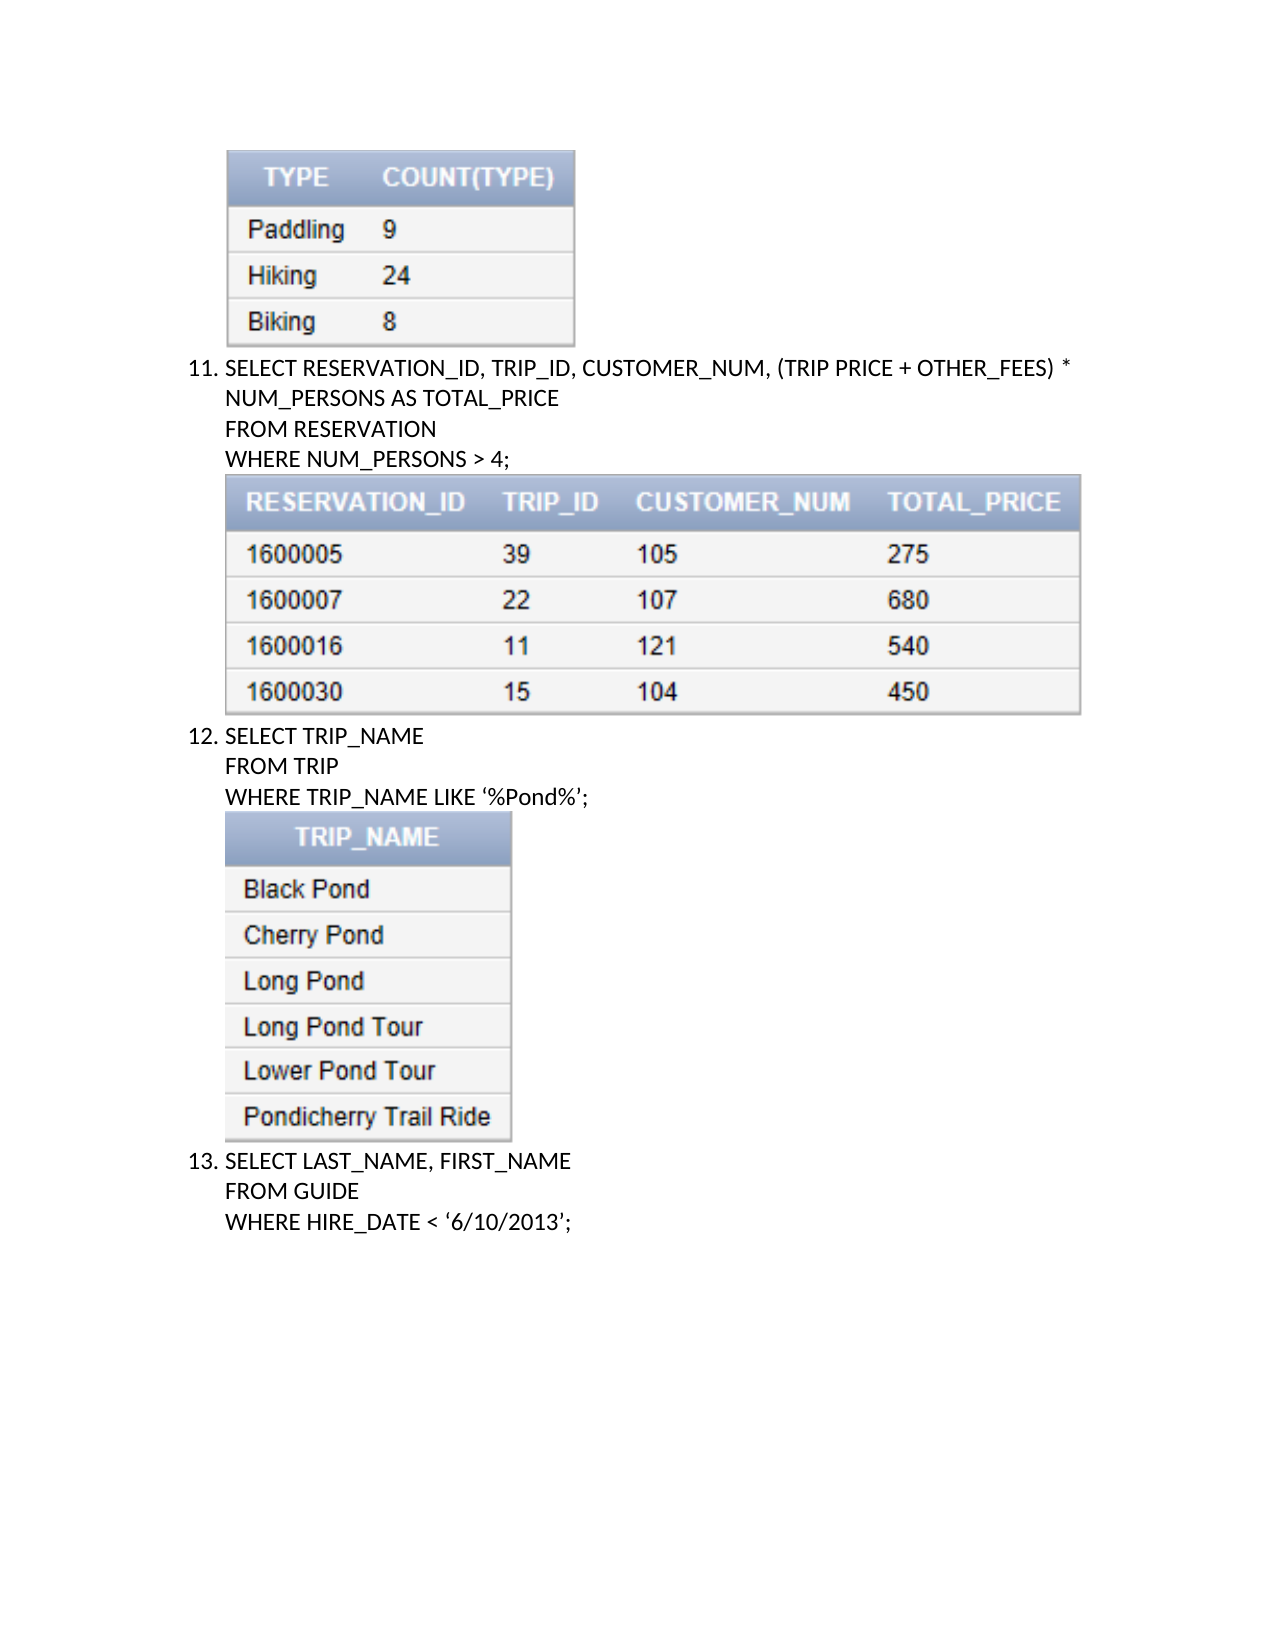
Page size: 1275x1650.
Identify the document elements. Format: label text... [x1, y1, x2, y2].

list WHERE NUM_PERSONS > 4; [225, 444, 1125, 474]
picture [225, 811, 517, 1145]
list FROM GUIDE [225, 1175, 1125, 1206]
list WHERE HIRE_DATE < ‘6/10/2013’; [225, 1206, 1125, 1236]
list SELECT LAST_NAME, FIRST_NAME [187, 1145, 1125, 1175]
list FROM TRIP WHERE TRIP_NAME LIKE ‘%Pond%’; [225, 751, 1125, 812]
picture [225, 474, 1086, 720]
picture [225, 150, 578, 352]
list FROM RESERVATION [225, 413, 1125, 444]
list SELECT TRIP_NAME [187, 720, 1125, 751]
list SELECT RESERVATION_ID, TRIP_ID, CUSTOMER_NUM, (TRIP PRICE + OTHER_FEES) * NUM_PERSONS AS TOTAL_PRICE [187, 352, 1125, 413]
